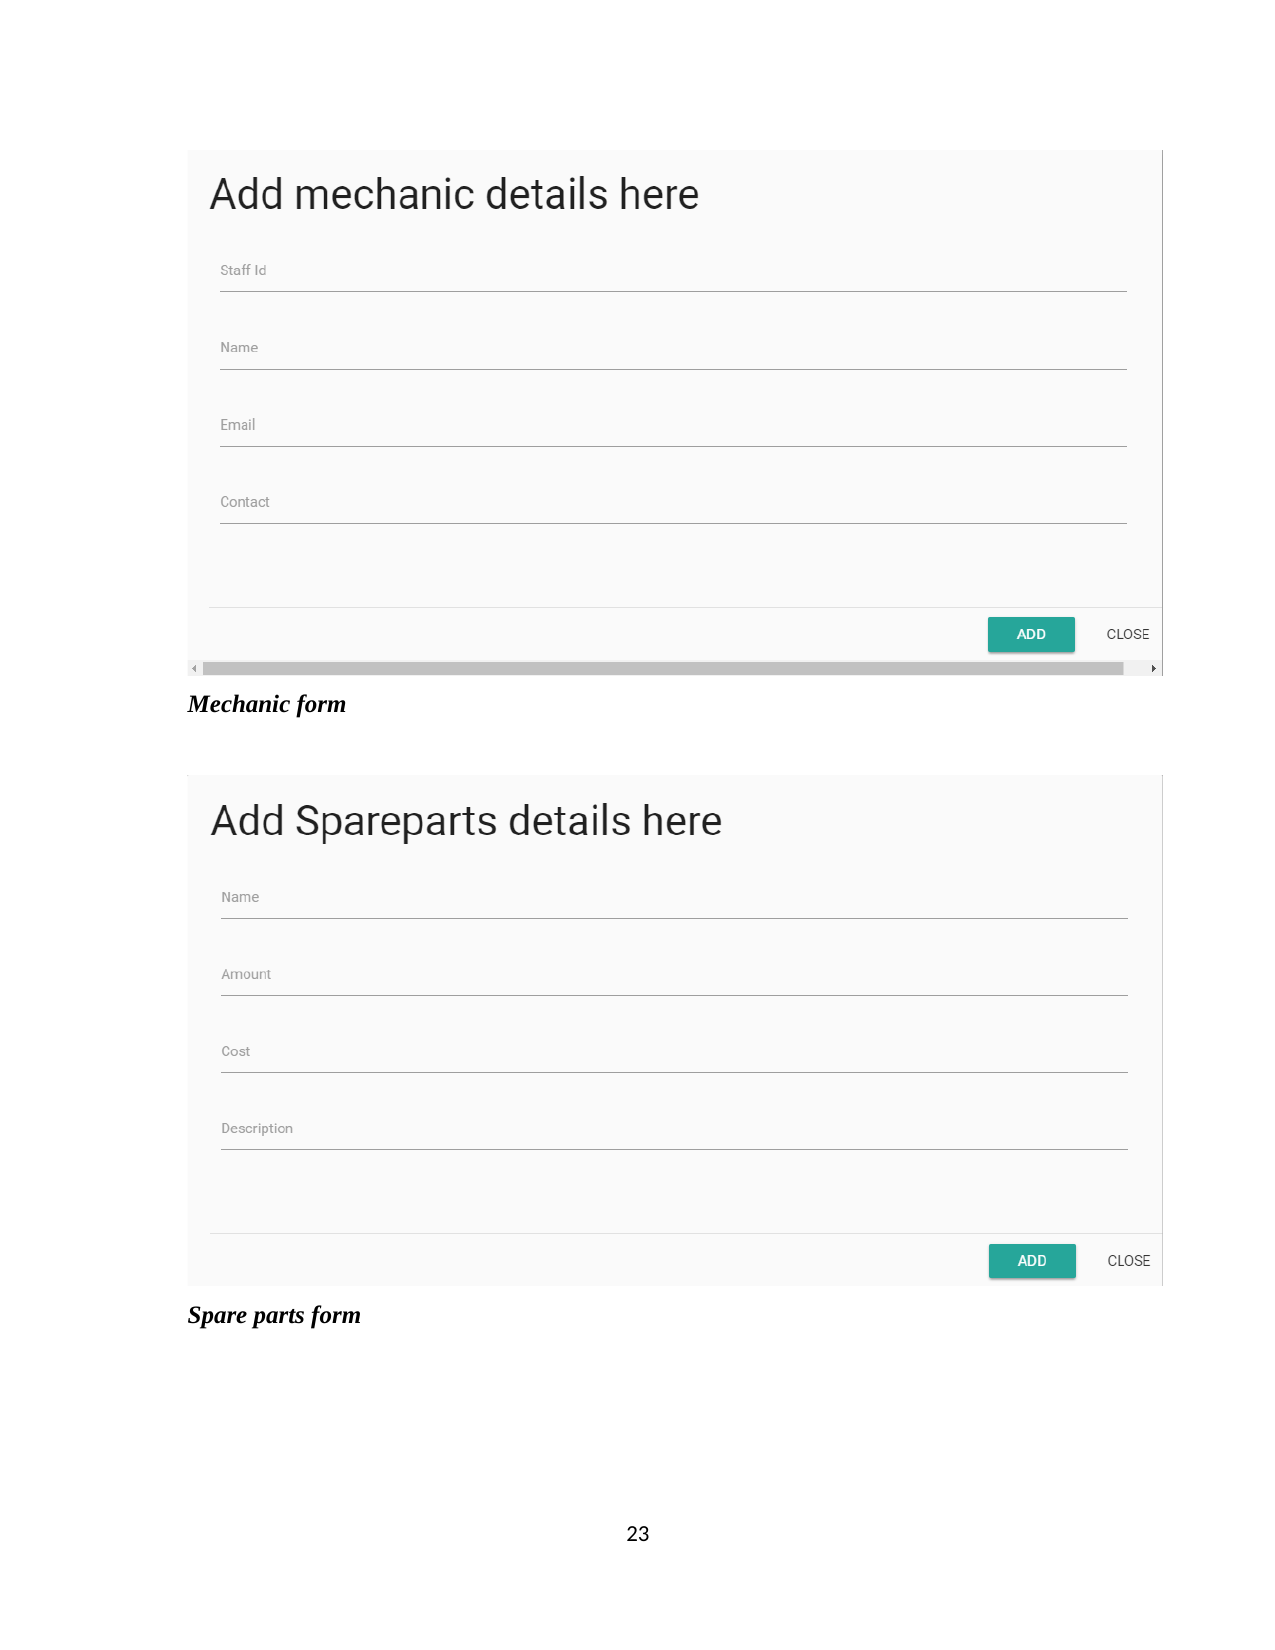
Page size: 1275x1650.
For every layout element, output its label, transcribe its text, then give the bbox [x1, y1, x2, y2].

list Spare parts form [187, 1300, 1125, 1329]
list Mechanic form [187, 689, 1125, 718]
